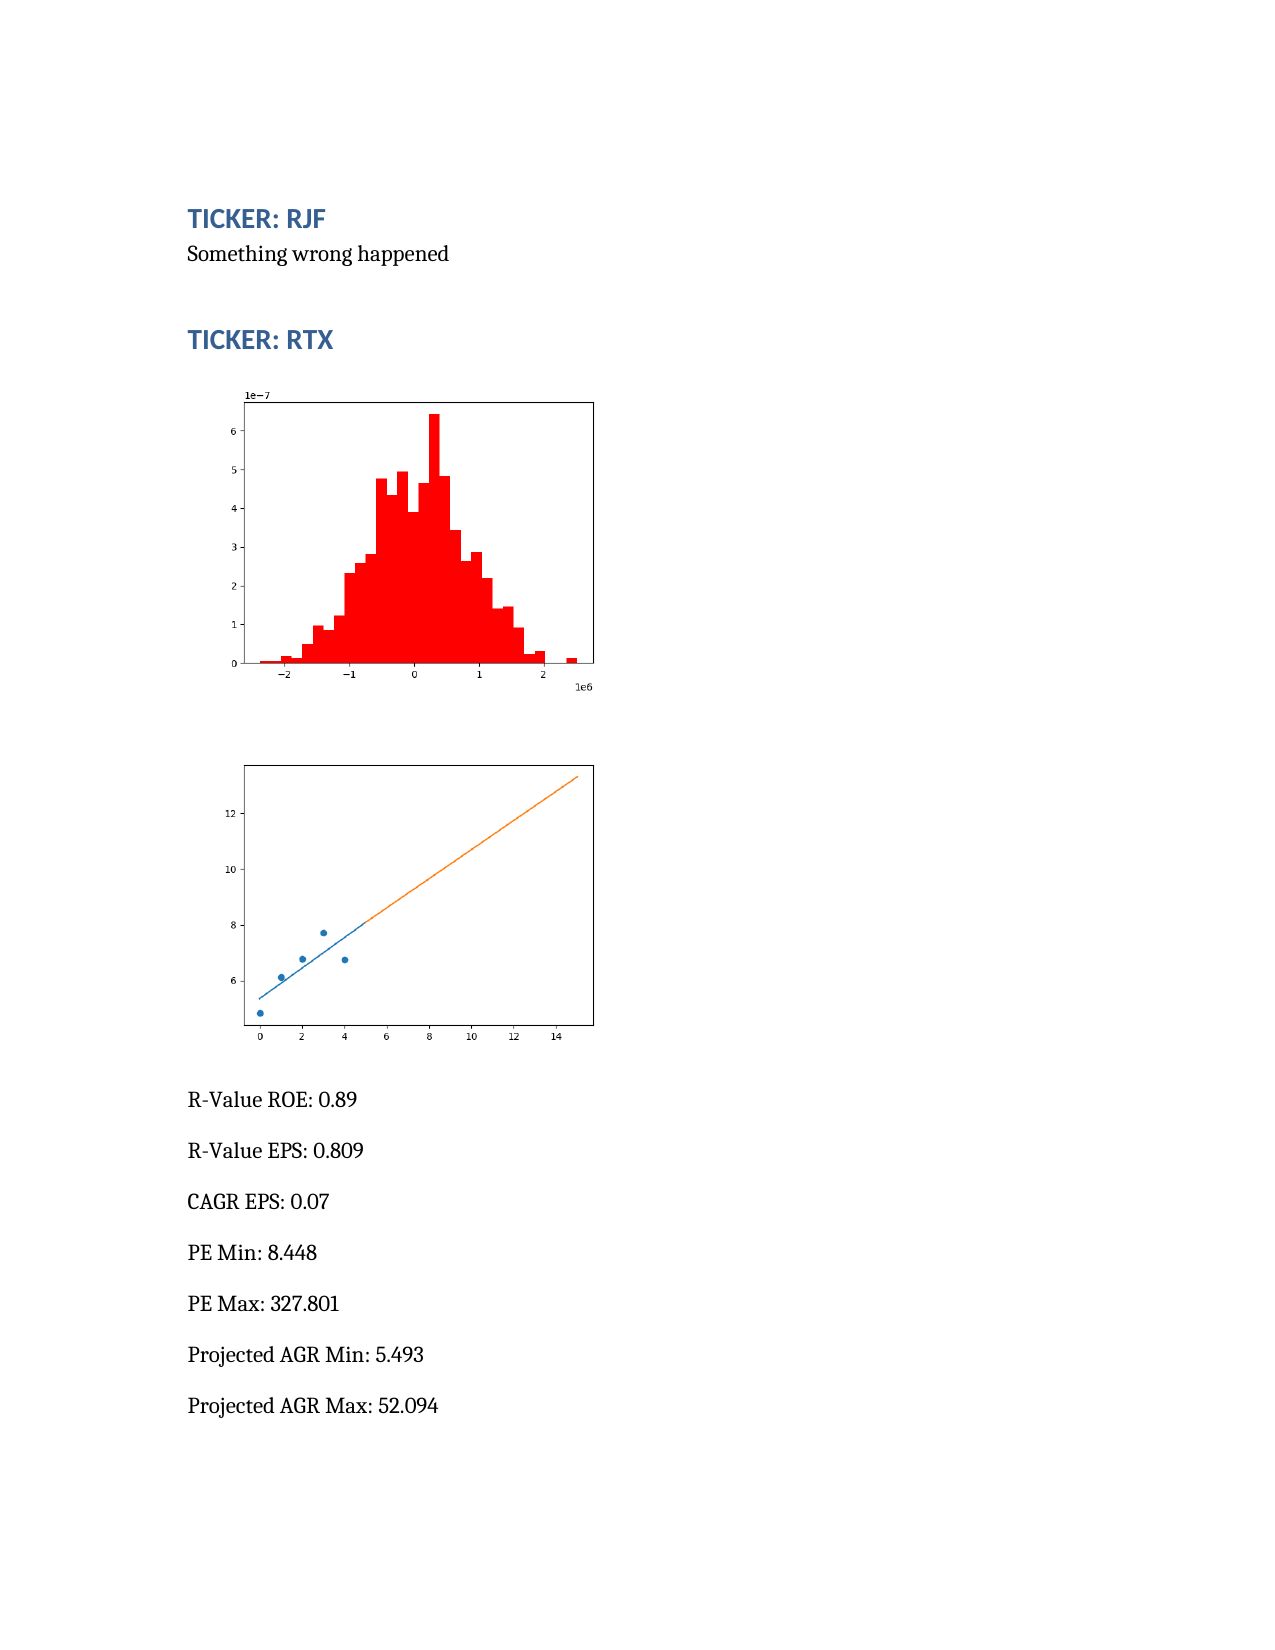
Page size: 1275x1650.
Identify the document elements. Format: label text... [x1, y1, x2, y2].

text Something wrong happened [187, 241, 1087, 267]
subtitle TICKER: RTX [187, 321, 1087, 357]
text PE Max: 327.801 [187, 1291, 1087, 1317]
text PE Min: 8.448 [187, 1239, 1087, 1266]
subtitle TICKER: RJF [187, 200, 1087, 236]
picture [187, 724, 638, 1062]
text R-Value ROE: 0.89 [187, 1086, 1087, 1113]
picture [187, 362, 638, 700]
text R-Value EPS: 0.809 [187, 1137, 1087, 1164]
text Projected AGR Min: 5.493 [187, 1342, 1087, 1368]
text Projected AGR Max: 52.094 [187, 1393, 1087, 1419]
text CAGR EPS: 0.07 [187, 1188, 1087, 1215]
